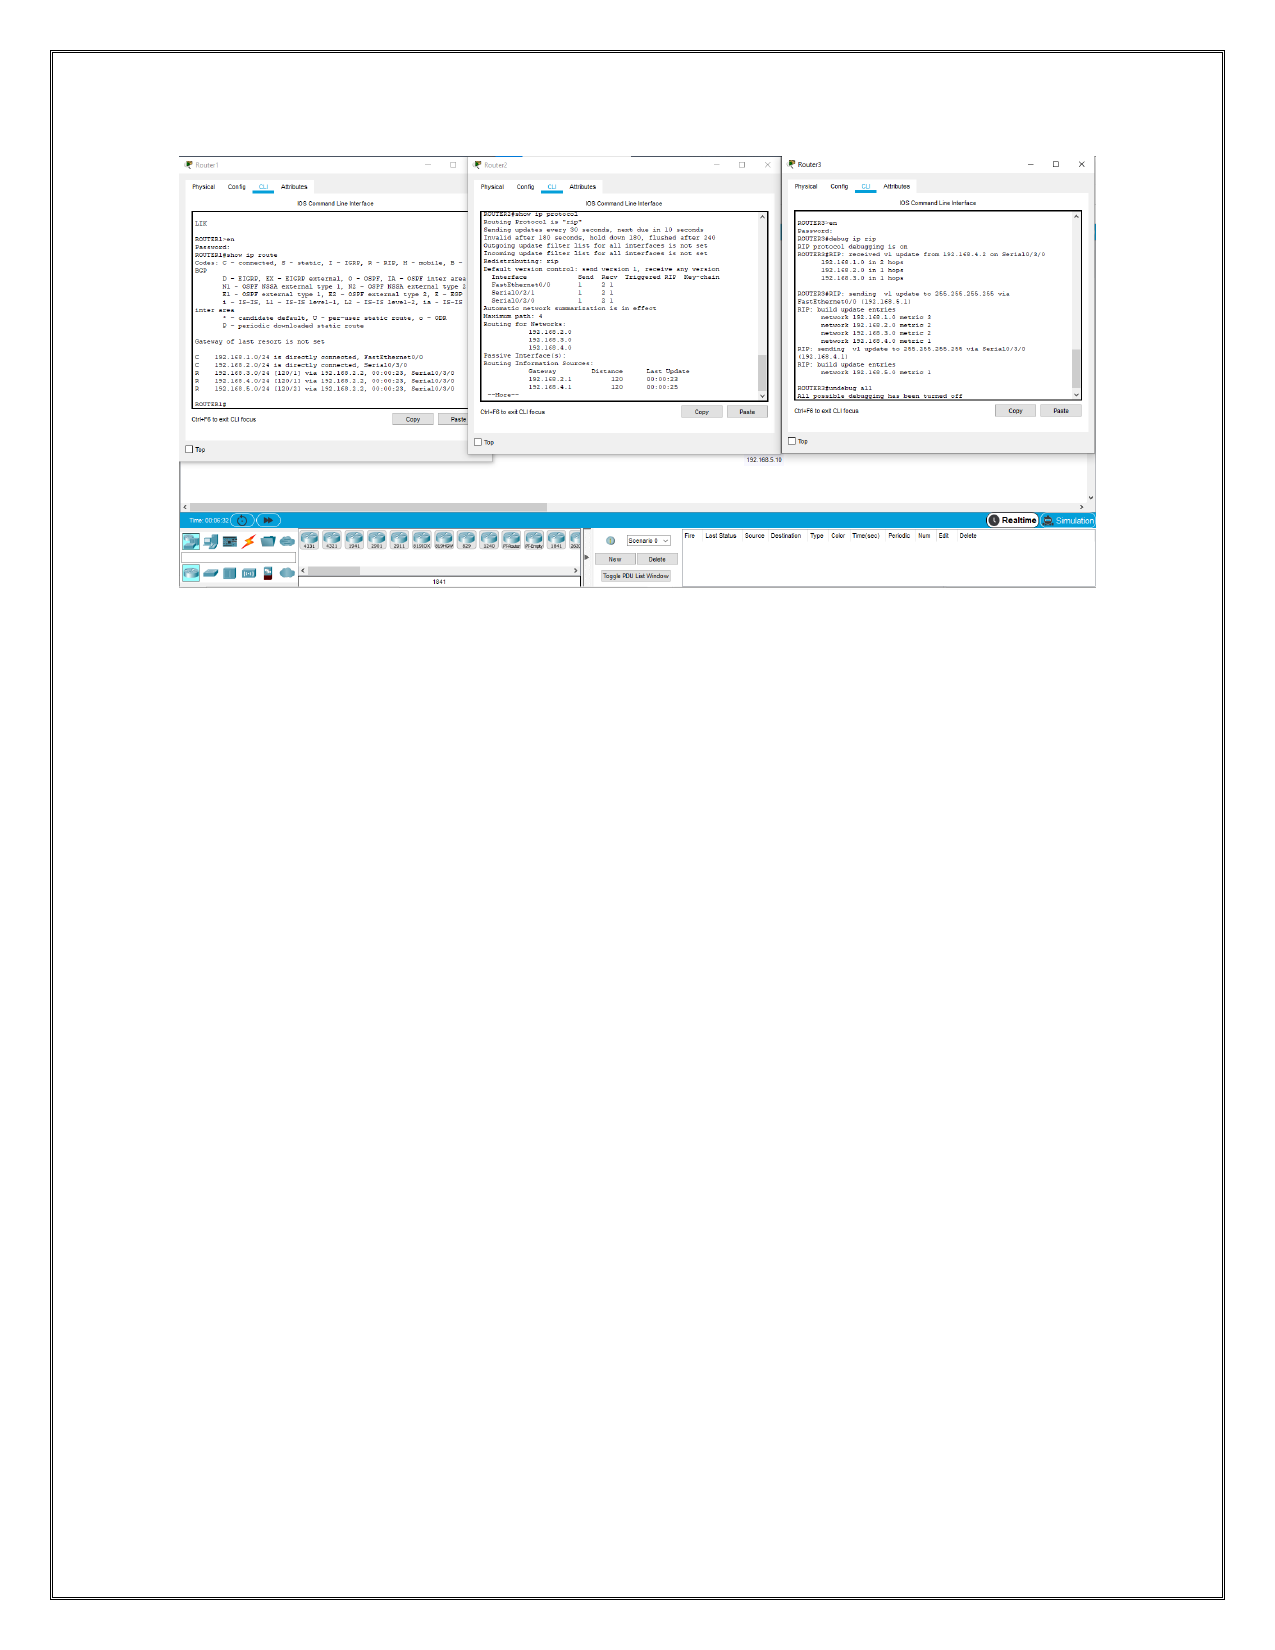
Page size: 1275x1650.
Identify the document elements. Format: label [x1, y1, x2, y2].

picture [179, 156, 1096, 588]
picture [1043, 517, 1052, 525]
